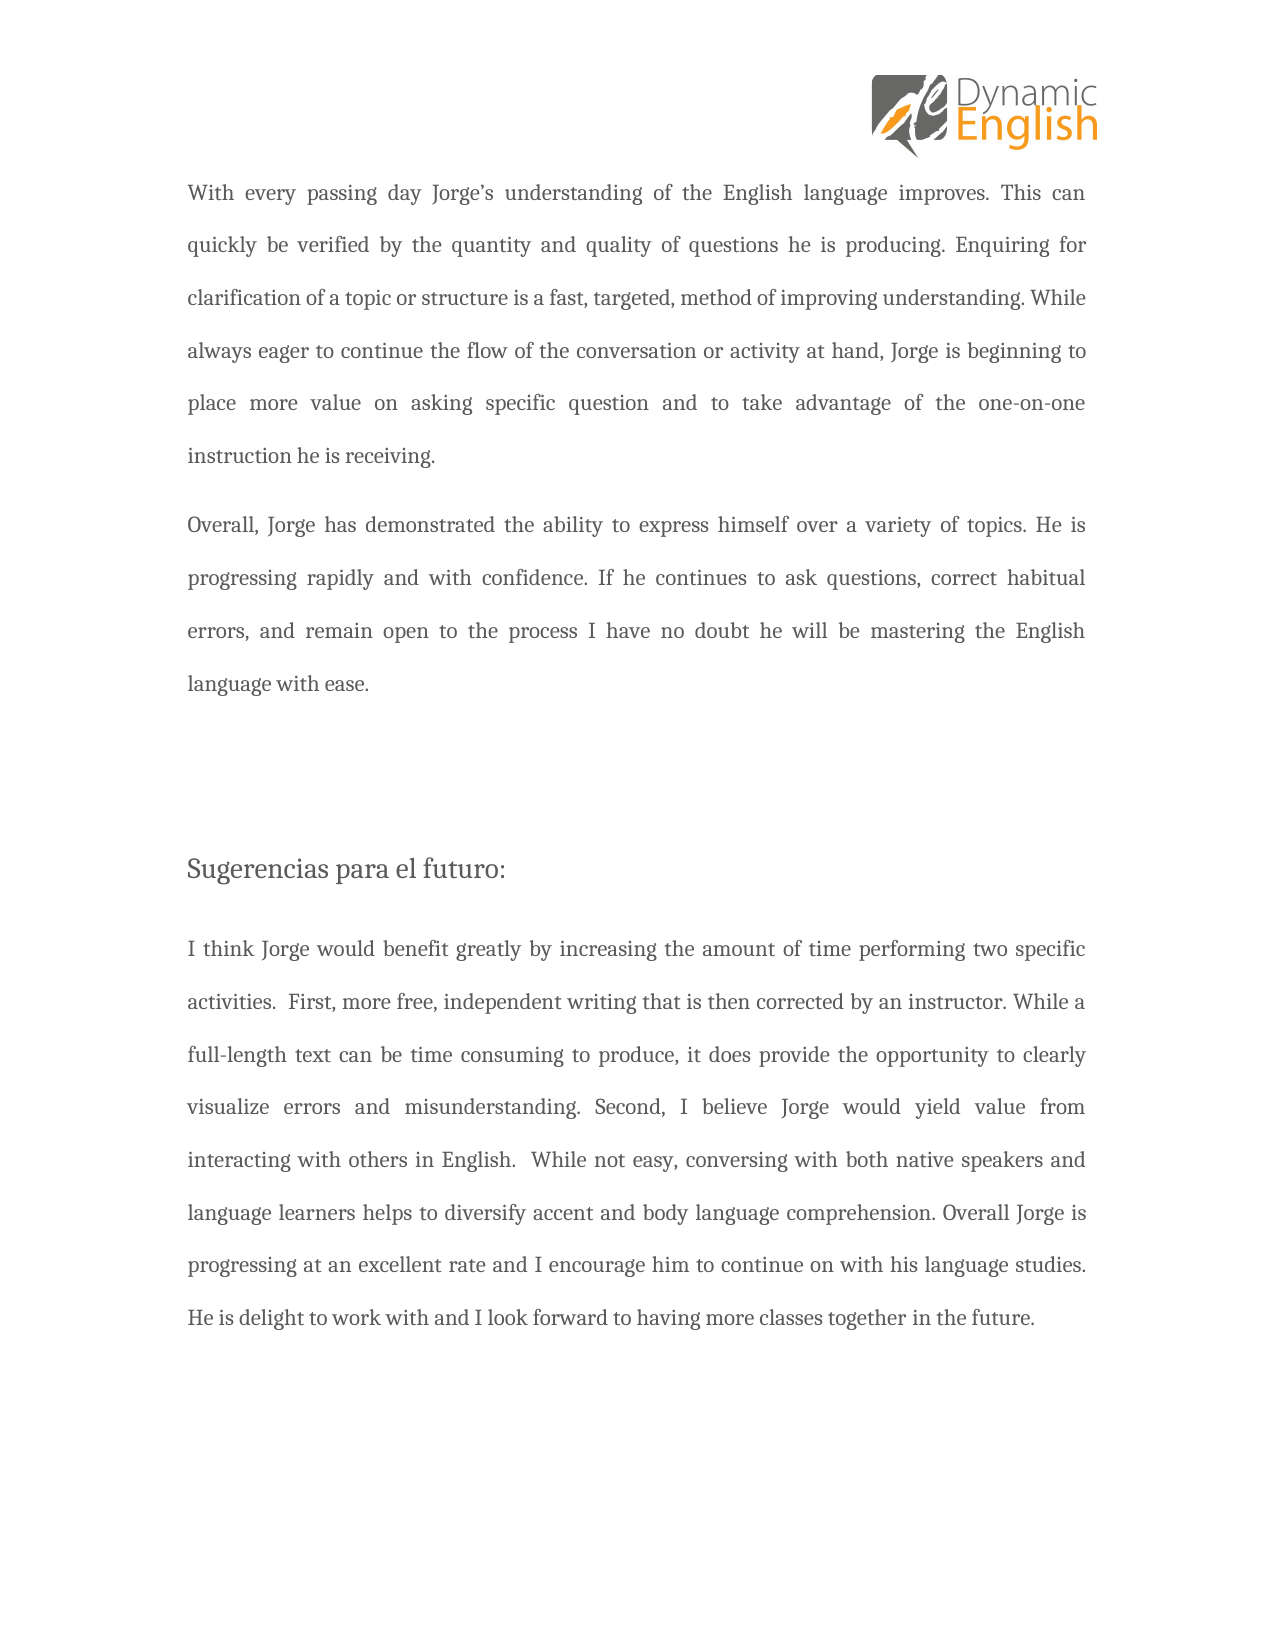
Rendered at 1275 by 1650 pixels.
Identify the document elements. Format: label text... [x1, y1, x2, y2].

text I think Jorge would benefit greatly by increasing the amount of time performing two specific activities. First, more free, independent writing that is then corrected by an instructor. While a full-length text can be time consuming to produce, it does provide the opportunity to clearly visualize errors and misunderstanding. Second, I believe Jorge would yield value from interacting with others in English. While not easy, conversing with both native speakers and language learners helps to diversify accent and body language comprehension. Overall Jorge is progressing at an excellent rate and I encourage him to continue on with his language studies. He is delight to work with and I look forward to having more classes together in the future. [187, 936, 1087, 1331]
text With every passing day Jorge’s understanding of the English language improves. This can quickly be verified by the quantity and quality of questions he is producing. Enquiring for clarification of a topic or structure is a fast, targeted, method of improving understanding. While always eager to continue the flow of the conversation or activity at hand, Jorge is beginning to place more value on asking specific question and to take advantage of the one-on-one instruction he is receiving. [187, 179, 1087, 469]
text Overall, Jorge has demonstrated the ability to express himself over a variety of topics. He is progressing rapidly and with confidence. If he continues to ask questions, correct habitual errors, and remain open to the process I have no doubt he will be mastering the English language with ease. [187, 512, 1087, 697]
picture [871, 75, 1097, 158]
text Sugerencias para el futuro: [187, 852, 1087, 886]
